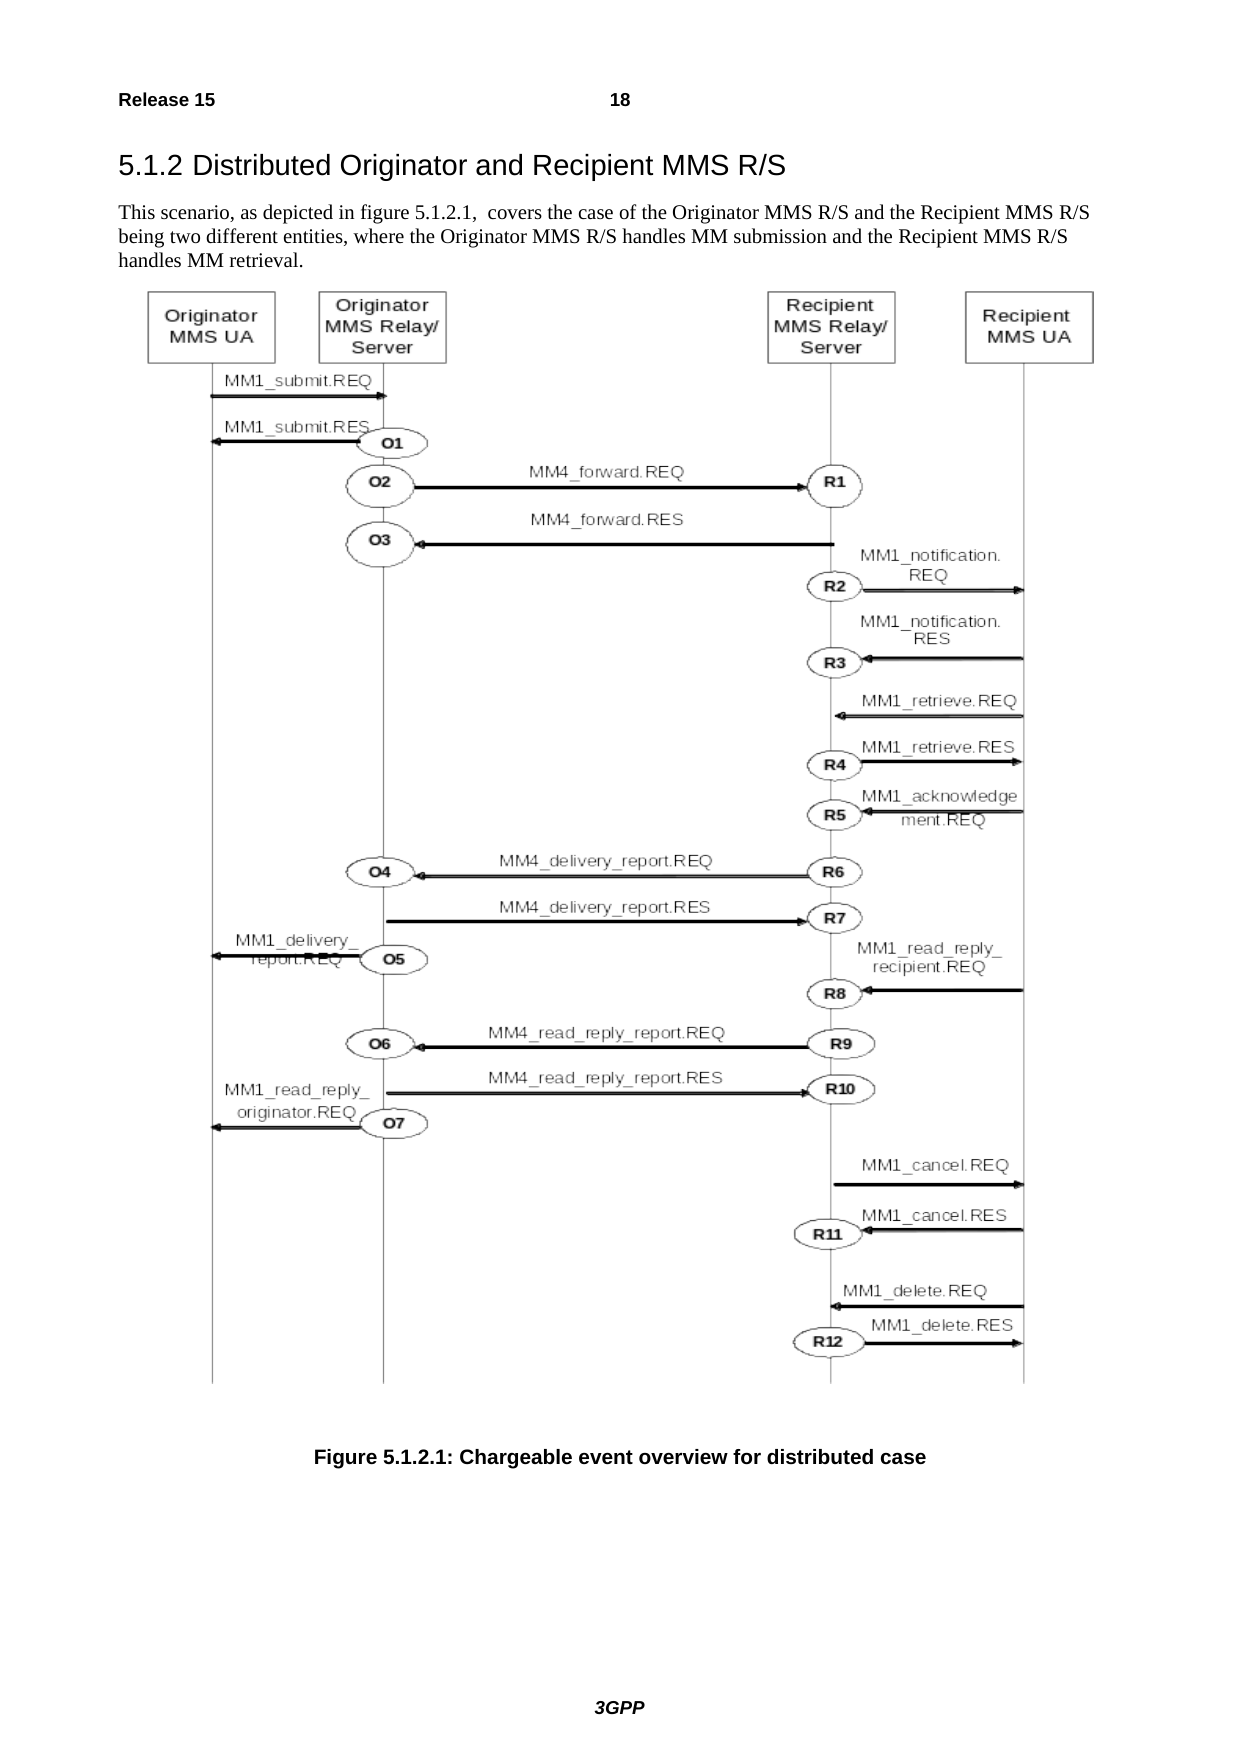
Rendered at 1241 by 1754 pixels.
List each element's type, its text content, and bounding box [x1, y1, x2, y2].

subtitle 5.1.2 Distributed Originator and Recipient MMS R/S [118, 148, 1122, 181]
text This scenario, as depicted in figure 5.1.2.1, covers the case of the Originator MMS R/S and the Recipient MMS R/S being two different entities, where the Originator MMS R/S handles MM submission and the Recipient MMS R/S handles MM retrieval. [118, 200, 1122, 272]
text Figure 5.1.2.1: Chargeable event overview for distributed case [118, 1445, 1122, 1469]
